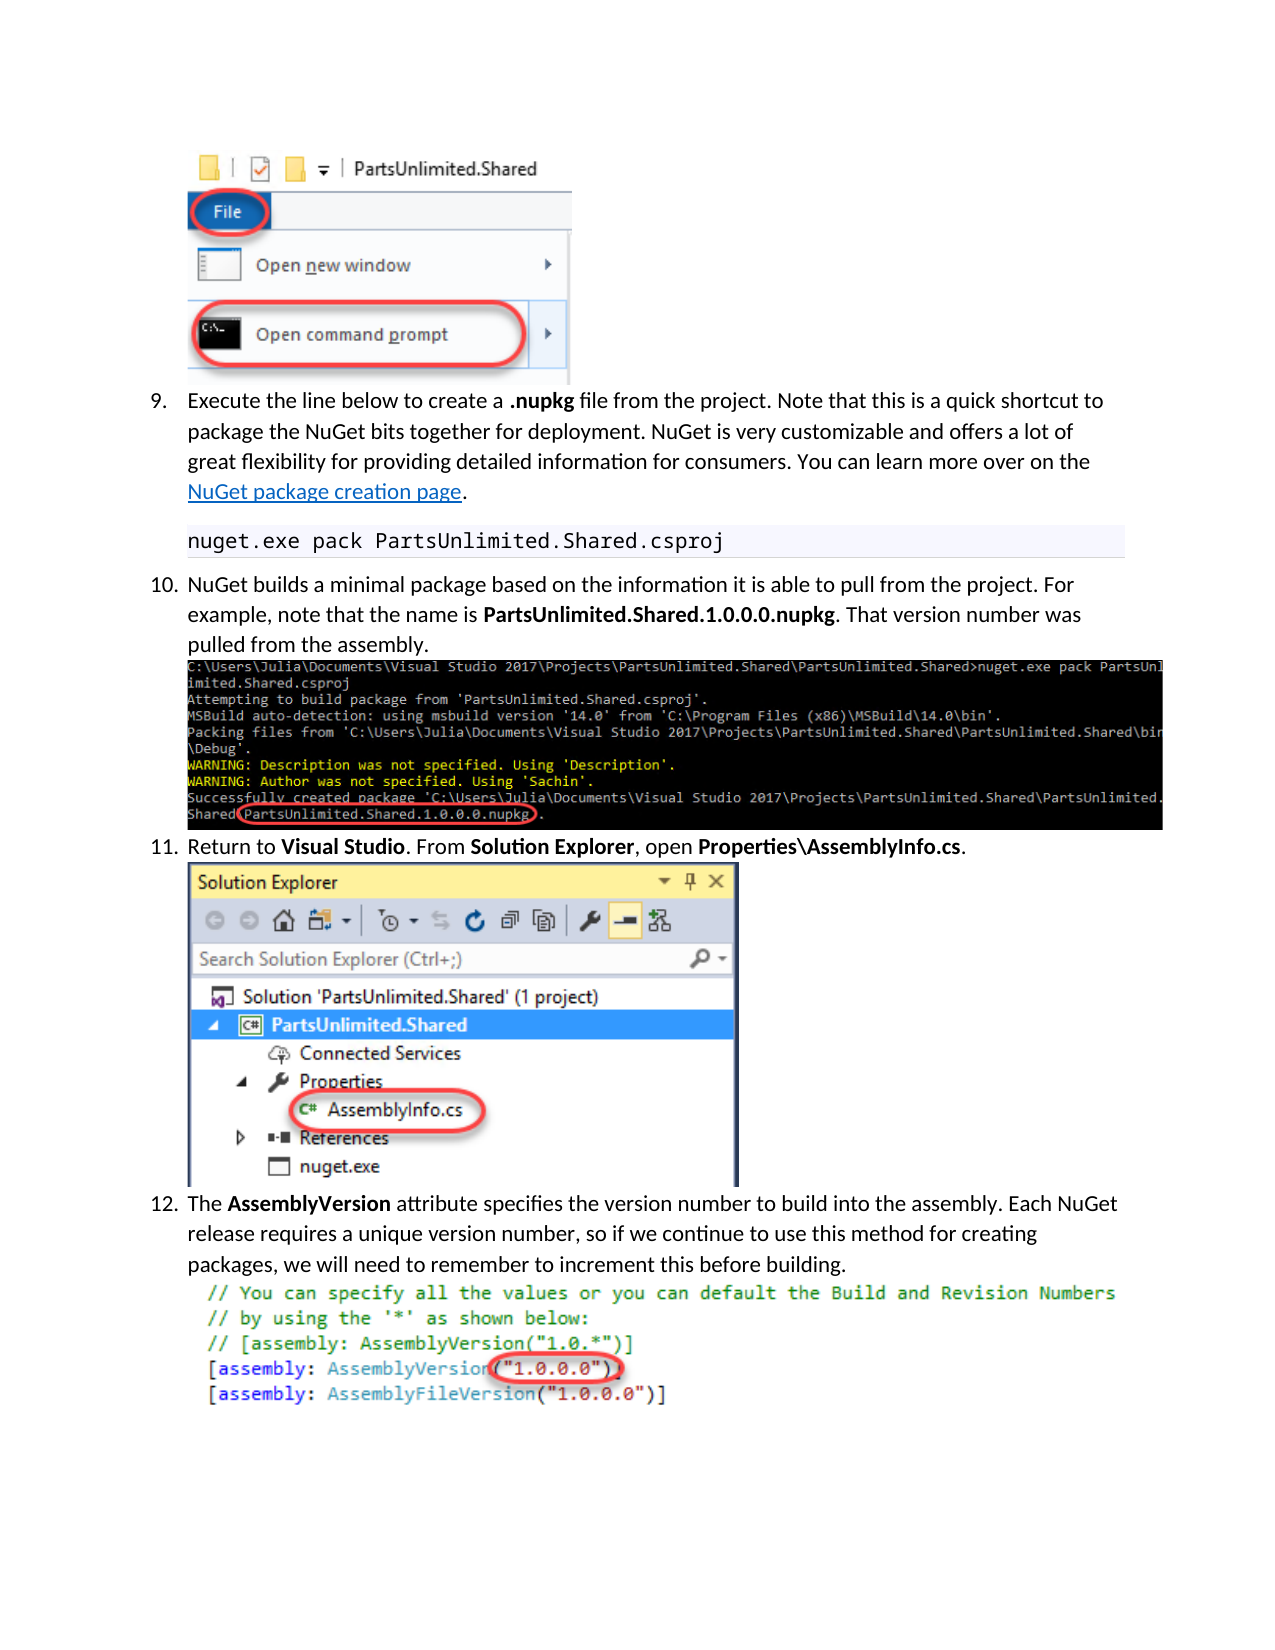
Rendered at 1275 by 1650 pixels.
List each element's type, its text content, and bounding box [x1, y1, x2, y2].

picture [187, 862, 739, 1187]
list Execute the line below to create a .nupkg file from the project. Note that this is a quick shortcut to package the NuGet bits together for deployment. NuGet is very customizable and offers a lot of great flexibility for providing detailed information for consumers. You can learn more over on the NuGet package creation page. [150, 387, 1125, 505]
picture [187, 150, 572, 385]
list The AssemblyVersion attribute specifies the version number to build into the assembly. Each NuGet release requires a unique version number, so if we continue to use this method for creating packages, we will need to remember to increment this before building. [150, 1189, 1125, 1278]
text nuget.exe pack PartsUnlimited.Shared.csproj [187, 525, 1125, 558]
picture [187, 1280, 1121, 1427]
list NuGet builds a minimal package based on the information it is able to pull from the project. For example, note that the name is PartsUnlimited.Shared.1.0.0.0.nupkg. That version number was pulled from the assembly. [150, 570, 1125, 659]
list Return to Visual Studio. From Solution Explorer, open Properties\AssemblyInfo.cs. [150, 832, 1125, 860]
picture [187, 660, 1163, 830]
